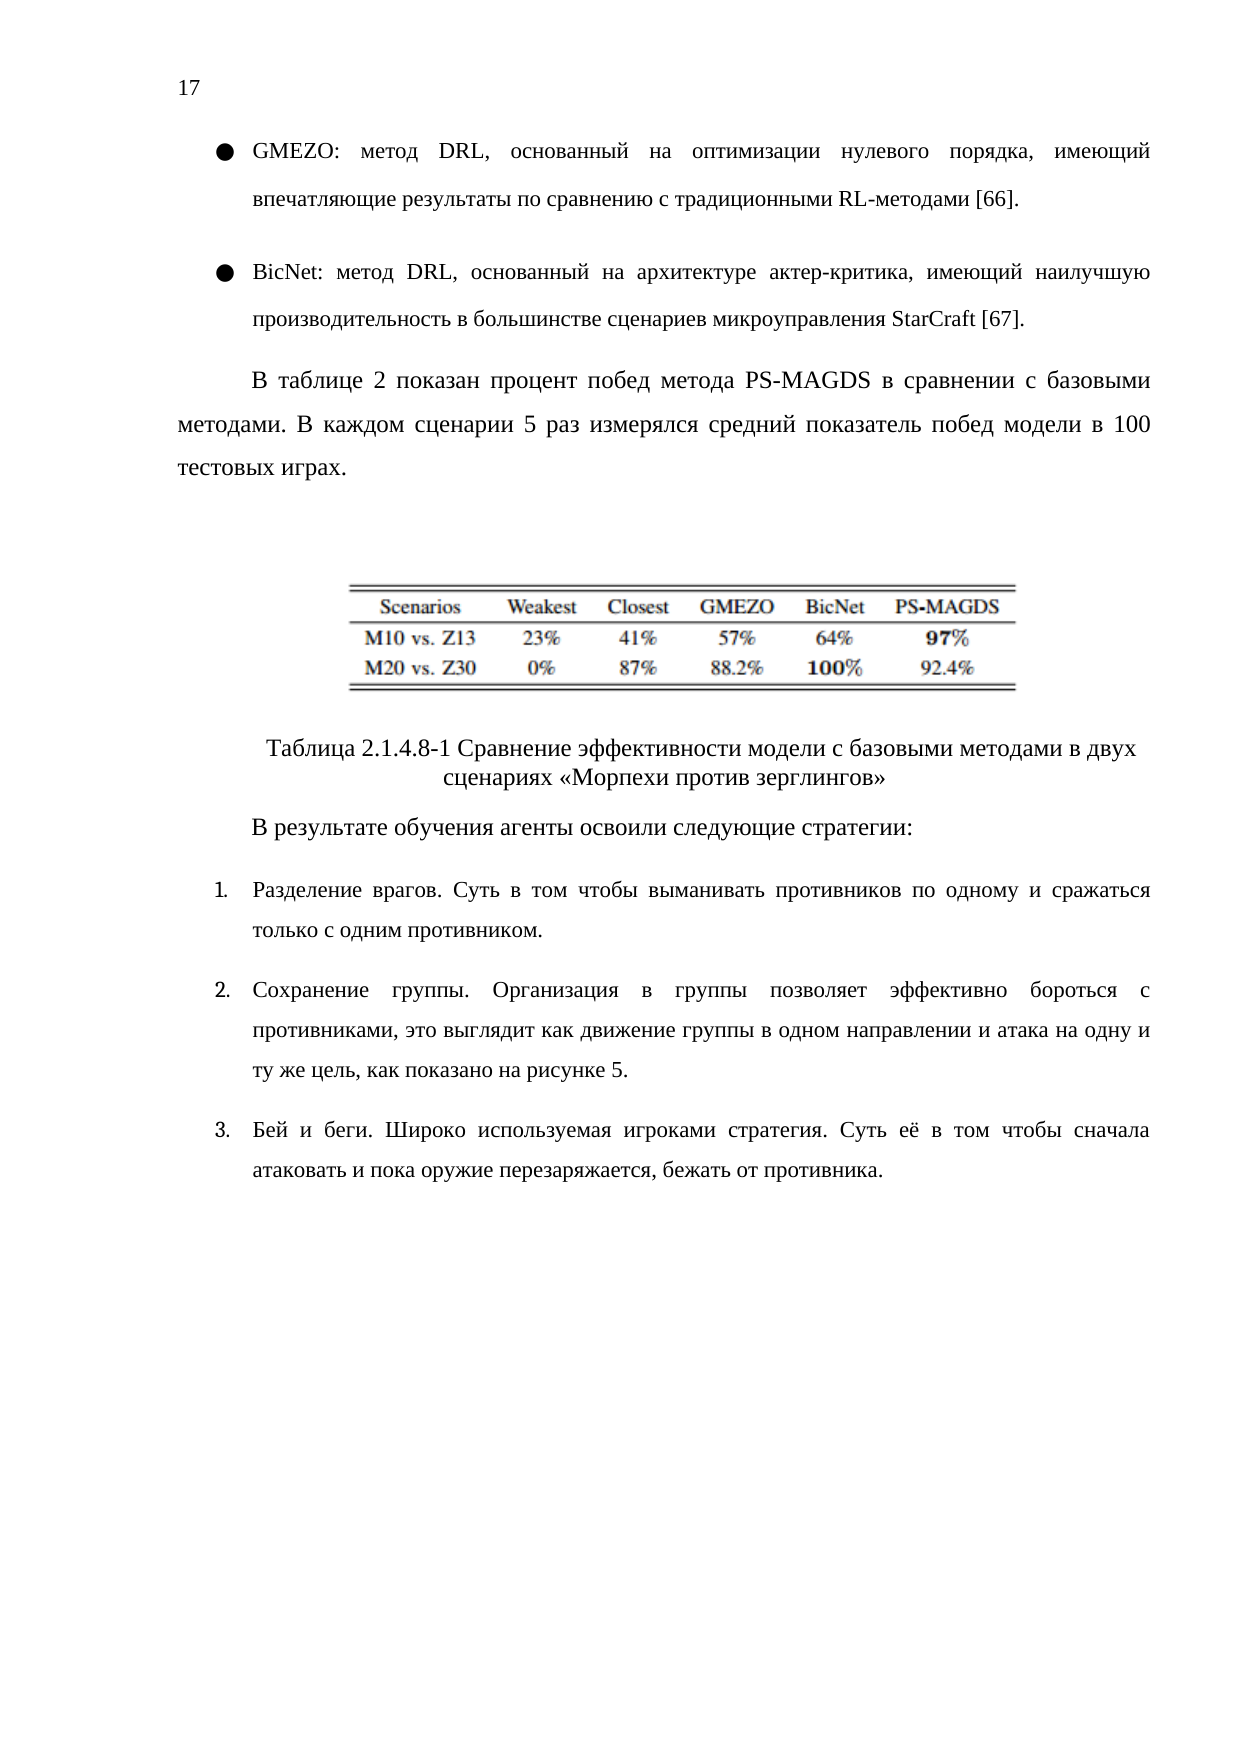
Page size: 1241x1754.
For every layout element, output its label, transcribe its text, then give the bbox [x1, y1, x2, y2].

list Сохранение группы. Организация в группы позволяет эффективно бороться с противниками, это выглядит как движение группы в одном направлении и атака на одну и ту же цель, как показано на рисунке 5. [215, 976, 1152, 1082]
list Бей и беги. Широко используемая игроками стратегия. Суть её в том чтобы сначала атаковать и пока оружие перезаряжается, бежать от противника. [215, 1116, 1152, 1183]
picture [341, 576, 1025, 700]
list Разделение врагов. Суть в том чтобы выманивать противников по одному и сражаться только с одним противником. [215, 876, 1152, 942]
list GMEZO: метод DRL, основанный на оптимизации нулевого порядка, имеющий впечатляющие результаты по сравнению с традиционными RL-методами [66]. [215, 125, 1152, 211]
text В результате обучения агенты освоили следующие стратегии: [177, 812, 1152, 841]
